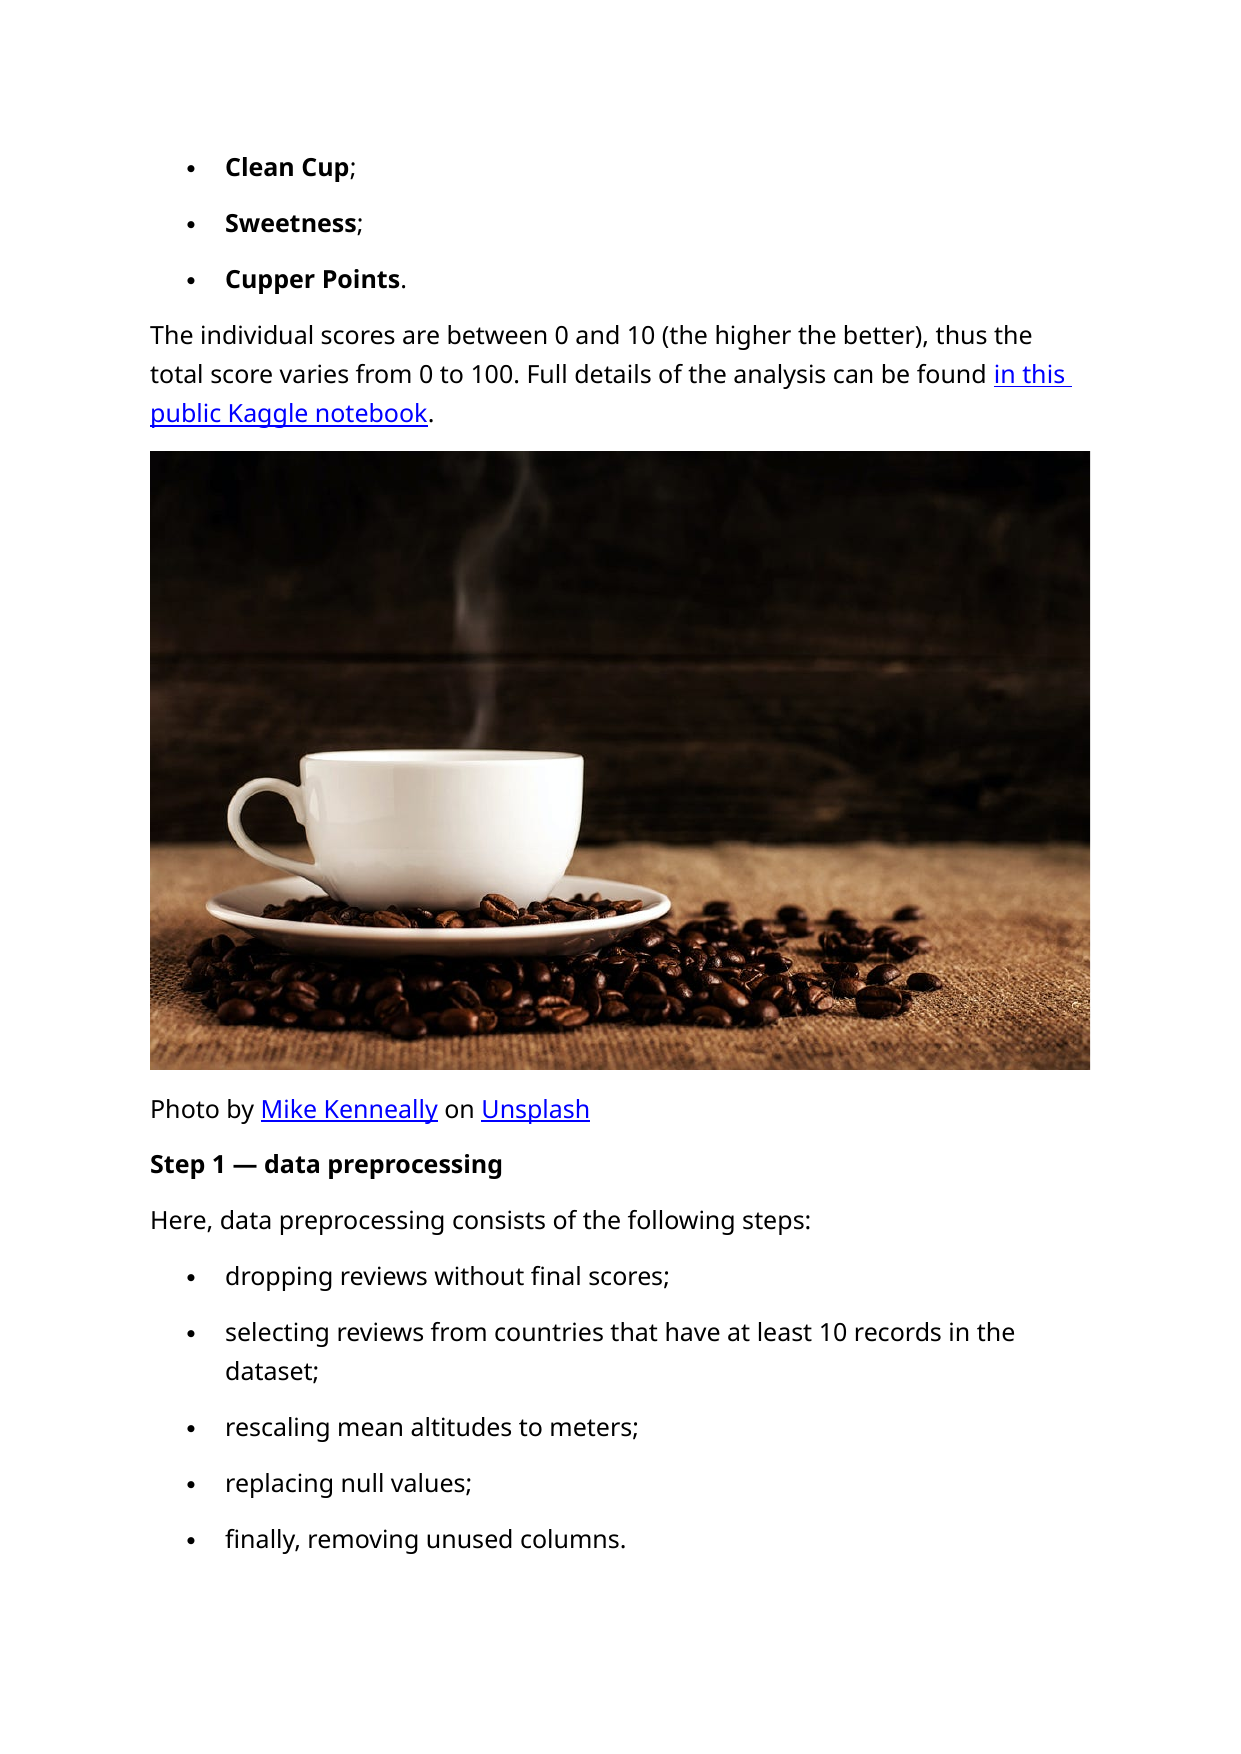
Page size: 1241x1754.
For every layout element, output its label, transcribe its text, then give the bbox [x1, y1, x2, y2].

list dropping reviews without final scores; [187, 1259, 1090, 1293]
text Step 1 — data preprocessing [150, 1147, 1090, 1181]
picture [150, 451, 1091, 1070]
text The individual scores are between 0 and 10 (the higher the better), thus the total score varies from 0 to 100. Full details of the analysis can be found in this public Kaggle notebook. [150, 317, 1090, 430]
list Sweetness; [187, 206, 1090, 240]
list replacing null values; [187, 1465, 1090, 1499]
list rescaling mean altitudes to meters; [187, 1409, 1090, 1444]
list finally, removing unused columns. [187, 1521, 1090, 1555]
list Cupper Points. [187, 262, 1090, 296]
list selecting reviews from countries that have at least 10 records in the dataset; [187, 1314, 1090, 1388]
text Photo by Mike Kenneally on Unsplash [150, 1091, 1090, 1125]
list Clean Cup; [187, 150, 1090, 184]
text Here, data preprocessing consists of the following steps: [150, 1203, 1090, 1237]
